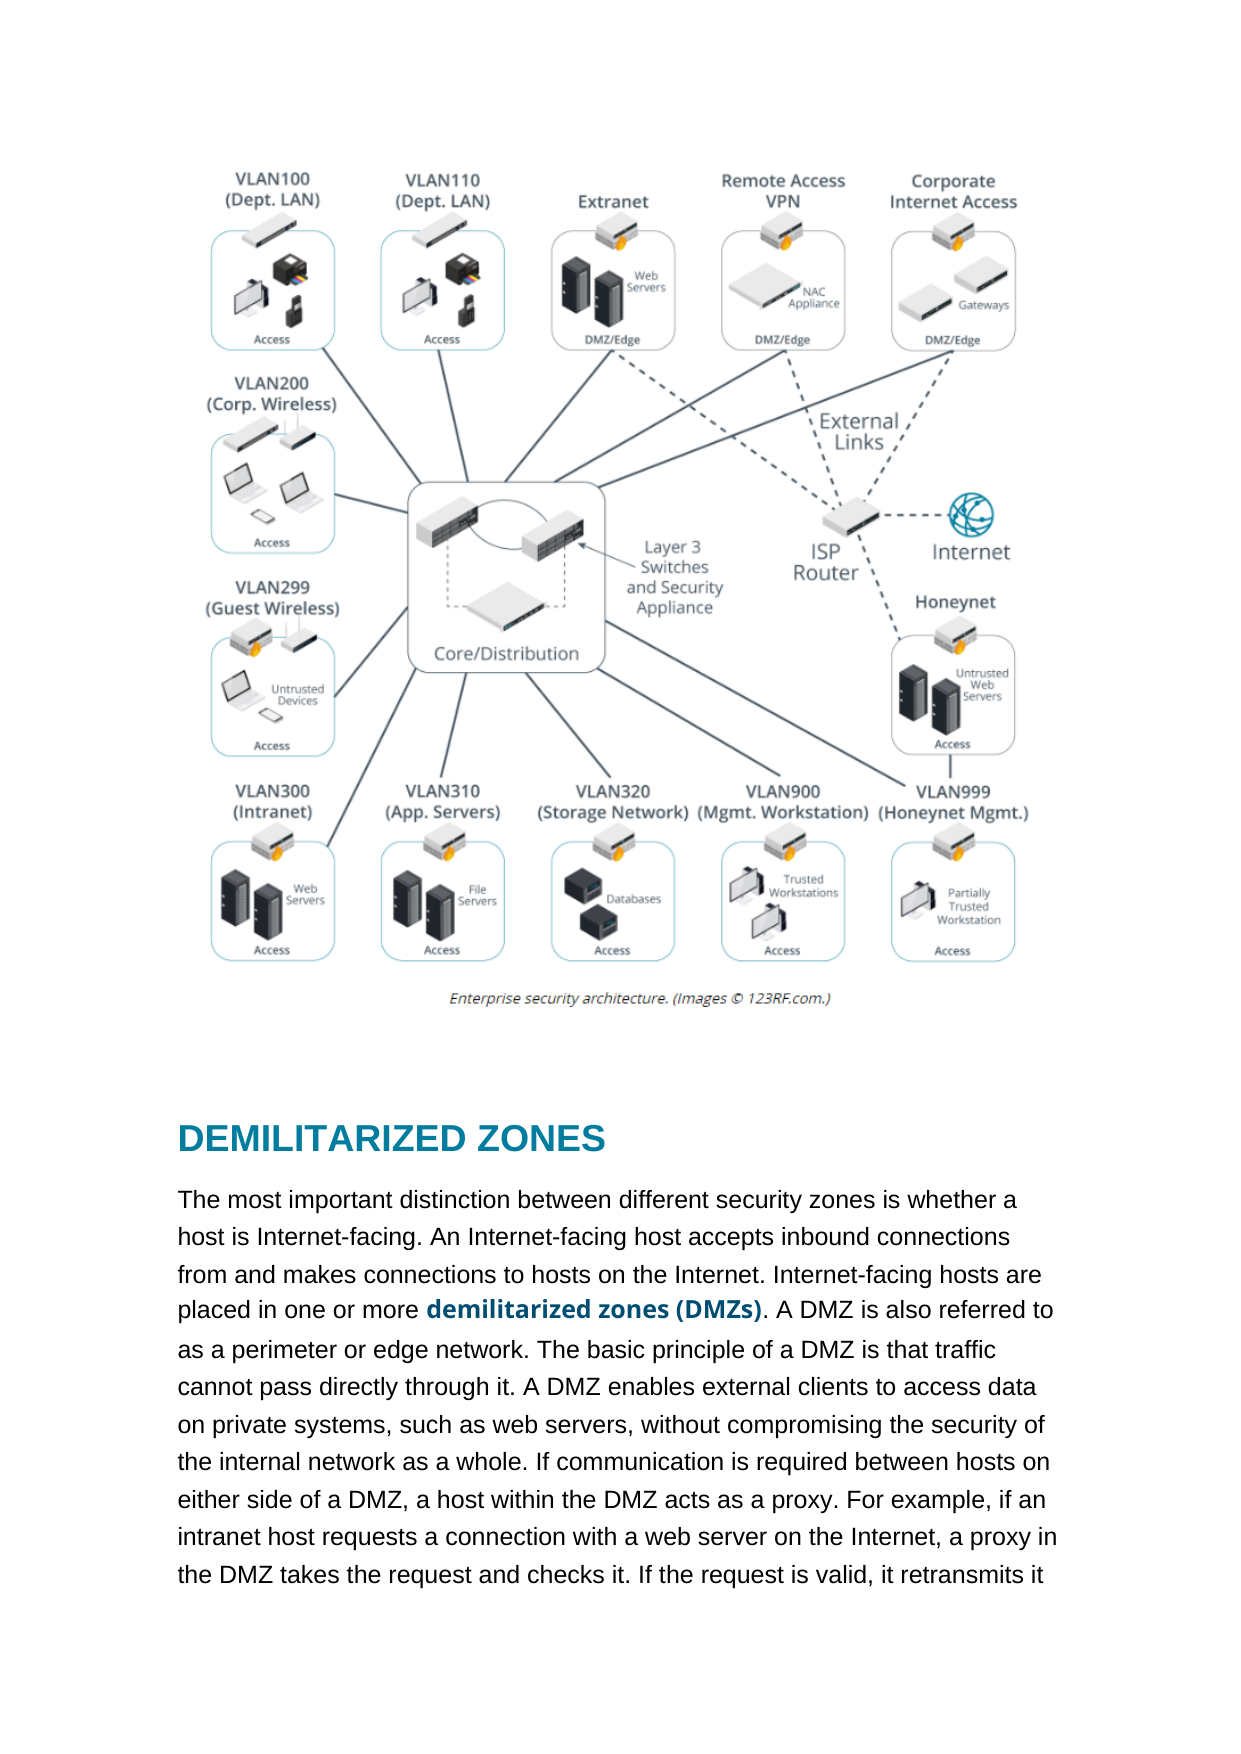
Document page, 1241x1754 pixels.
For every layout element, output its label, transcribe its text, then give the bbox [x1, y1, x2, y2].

picture [177, 147, 1063, 1023]
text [177, 1176, 1063, 1589]
text DEMILITARIZED ZONES [177, 1116, 1063, 1159]
